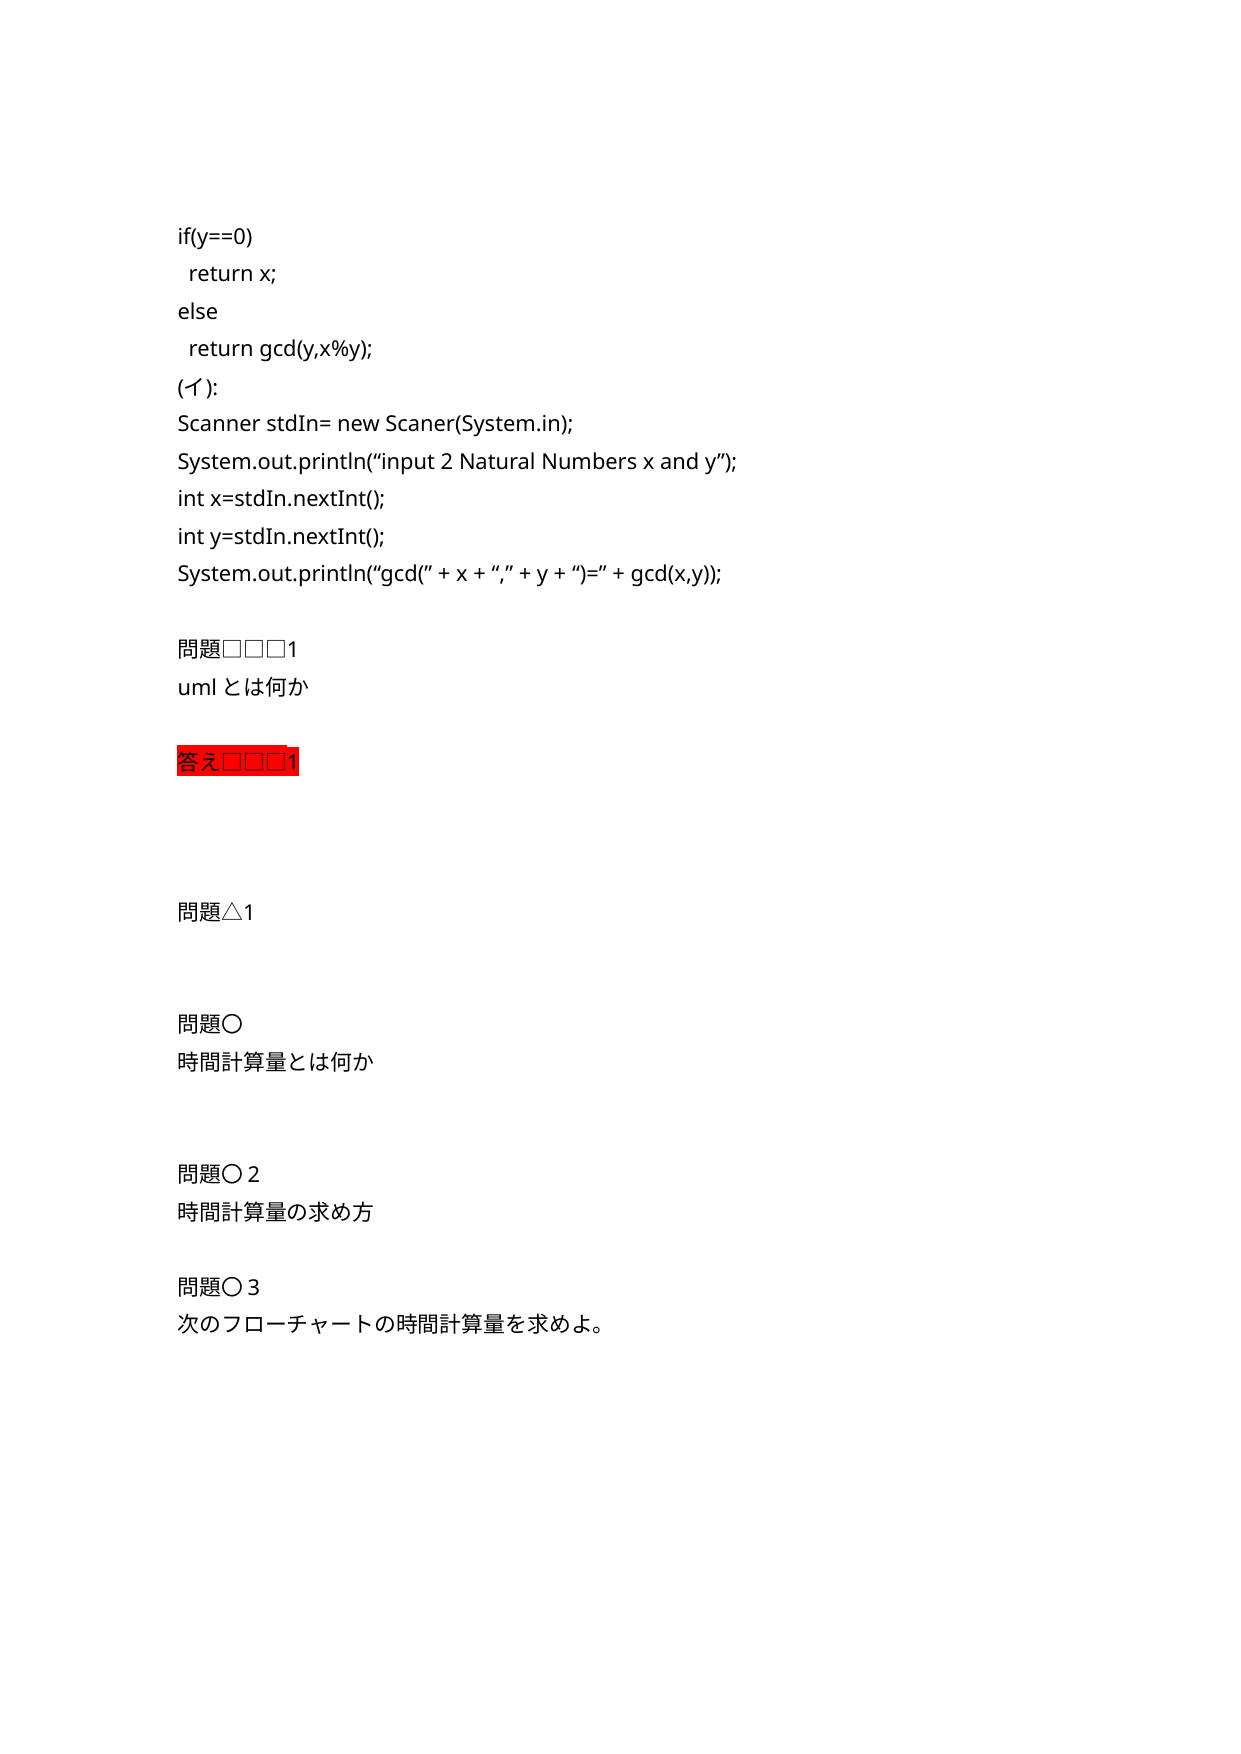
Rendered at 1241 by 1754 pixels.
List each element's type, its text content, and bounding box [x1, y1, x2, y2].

text 次のフローチャートの時間計算量を求めよ。 [177, 1304, 1063, 1342]
text return x; [177, 254, 1063, 292]
text int y=stdIn.nextInt(); [177, 517, 1063, 554]
text 問題□□□1 [177, 629, 1063, 667]
text 時間計算量の求め方 [177, 1192, 1063, 1229]
text if(y==0) [177, 217, 1063, 254]
text return gcd(y,x%y); [177, 329, 1063, 367]
text int x=stdIn.nextInt(); [177, 479, 1063, 517]
text 問題〇 [177, 1004, 1063, 1042]
text else [177, 292, 1063, 329]
text umlとは何か [177, 667, 1063, 704]
text (イ): [177, 367, 1063, 404]
text 答え□□□1 [177, 742, 1063, 779]
text Scanner stdIn= new Scaner(System.in); [177, 404, 1063, 442]
text 問題〇3 [177, 1267, 1063, 1304]
text System.out.println(“gcd(” + x + “,” + y + “)=” + gcd(x,y)); [177, 554, 1063, 592]
text 時間計算量とは何か [177, 1042, 1063, 1079]
text 問題△1 [177, 892, 1063, 929]
text 問題〇2 [177, 1154, 1063, 1192]
text System.out.println(“input 2 Natural Numbers x and y”); [177, 442, 1063, 479]
